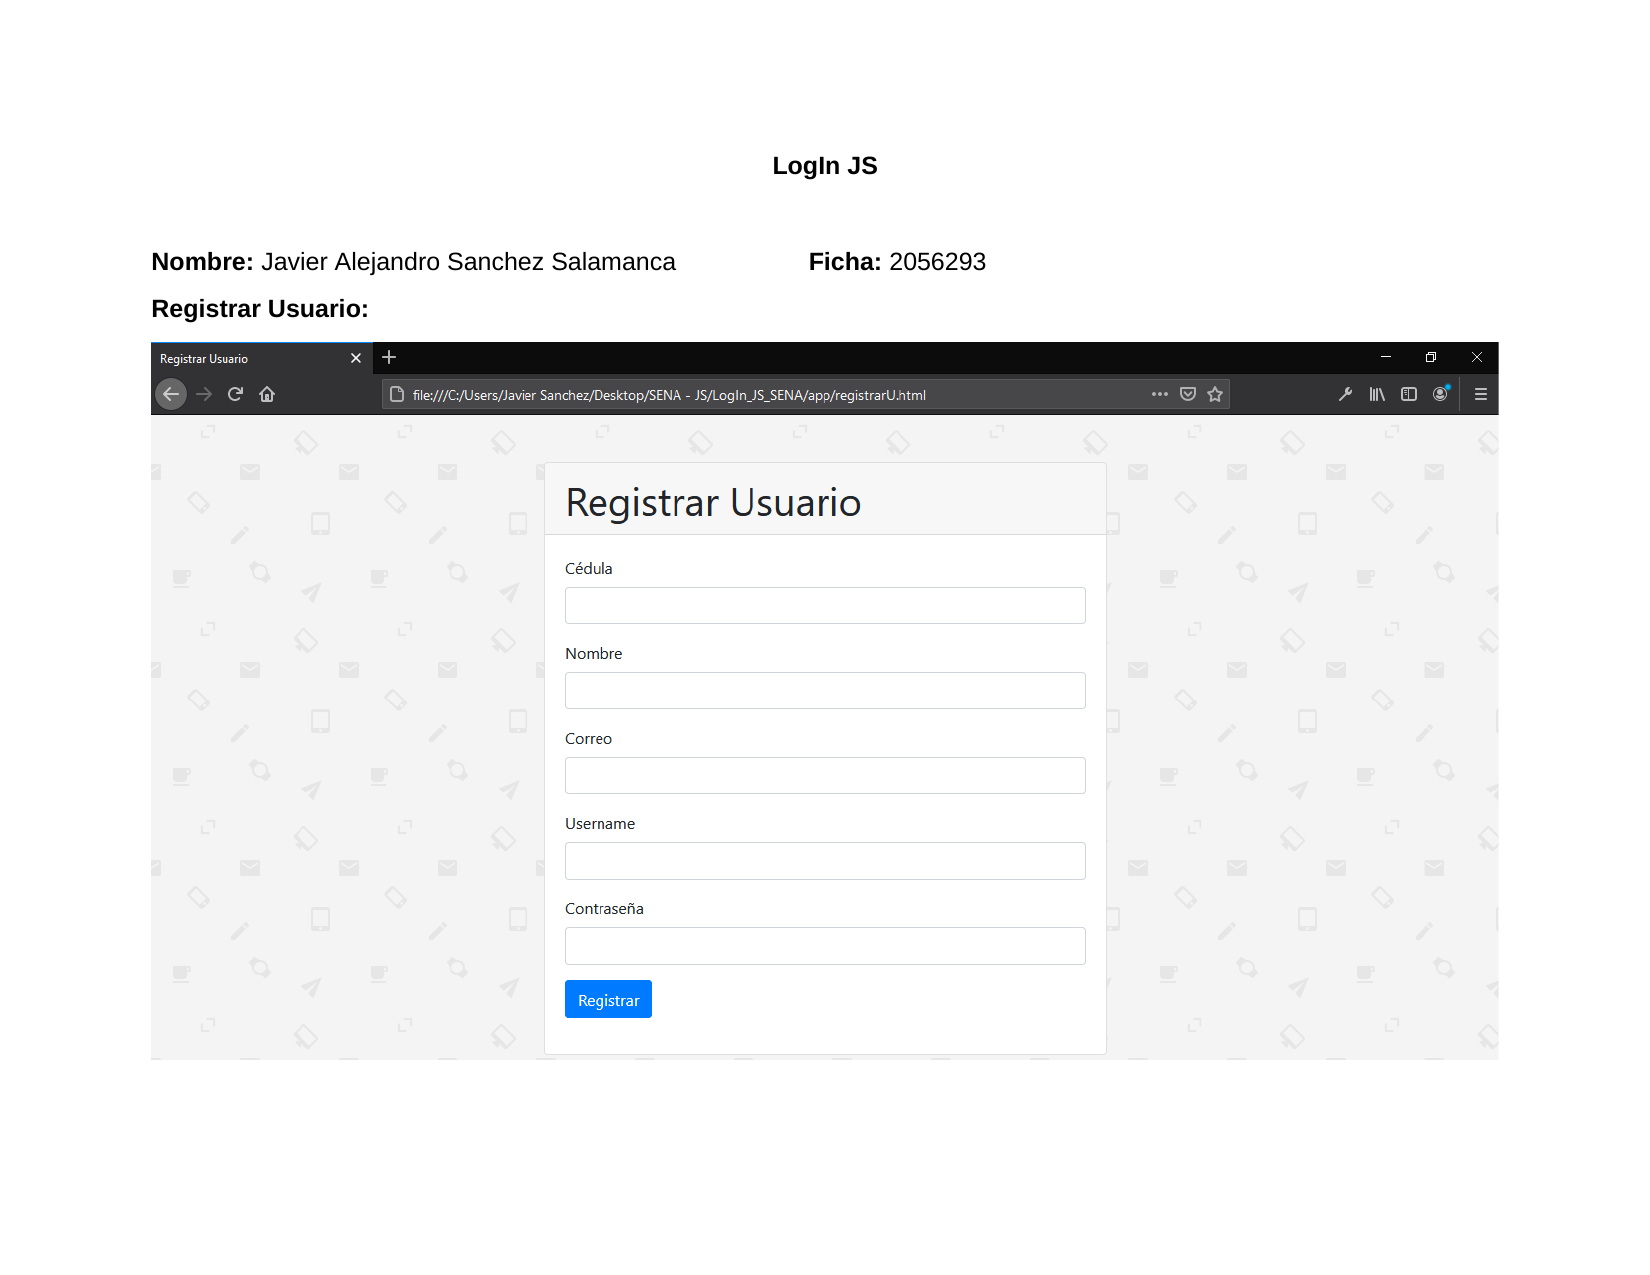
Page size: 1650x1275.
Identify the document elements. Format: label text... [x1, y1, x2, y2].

picture [151, 342, 1499, 1060]
text LogIn JS [151, 151, 1499, 180]
text Registrar Usuario: [151, 294, 1499, 323]
text Nombre: Javier Alejandro Sanchez Salamanca Ficha: 2056293 [151, 247, 1499, 275]
